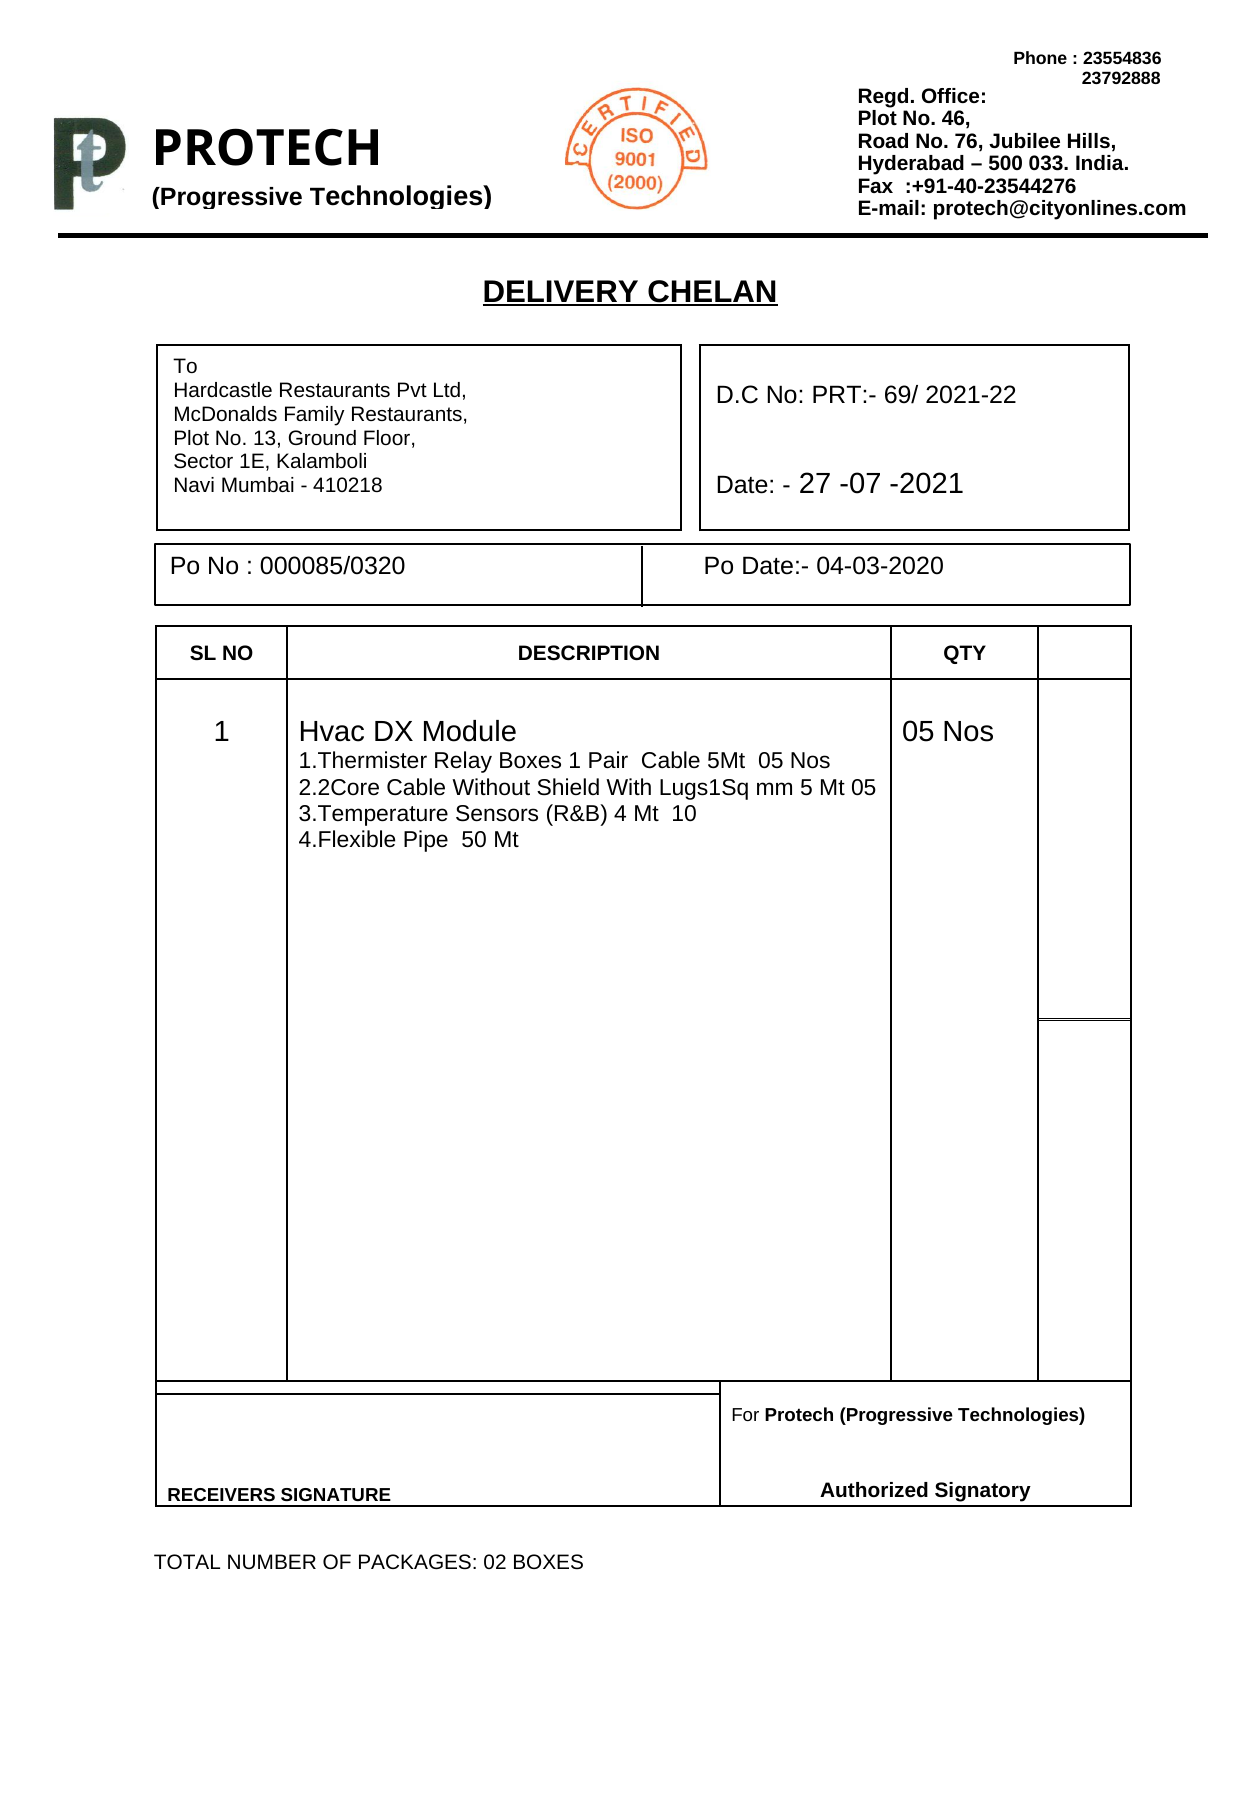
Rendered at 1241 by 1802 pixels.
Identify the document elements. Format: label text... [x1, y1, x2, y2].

picture [53, 111, 129, 217]
table_cell Hvac DX Module 1.Thermister Relay Boxes 1 Pair Cable 5Mt 05 Nos 2.2Core Cable Without Shield With Lugs1Sq mm 5 Mt 05 3.Temperature Sensors (R&B) 4 Mt 10 4.Flexible Pipe 50 Mt [288, 680, 890, 1380]
table_cell [1039, 680, 1130, 1018]
table_cell [157, 1382, 719, 1393]
text TOTAL NUMBER OF PACKAGES: 02 BOXES [113, 1550, 1240, 1574]
subtitle DELIVERY CHELAN [19, 273, 1240, 309]
table_cell RECEIVERS SIGNATURE [157, 1395, 719, 1505]
table_header QTY [892, 627, 1037, 678]
table_cell For Protech (Progressive Technologies) Authorized Signatory [721, 1382, 1130, 1505]
picture [563, 75, 711, 211]
table_header SL NO [157, 627, 286, 678]
table_cell [1039, 1021, 1130, 1380]
table_header DESCRIPTION [288, 627, 890, 678]
table_header [1039, 627, 1130, 678]
table_cell 05 Nos [892, 680, 1037, 1380]
table_cell 1 [157, 680, 286, 1380]
